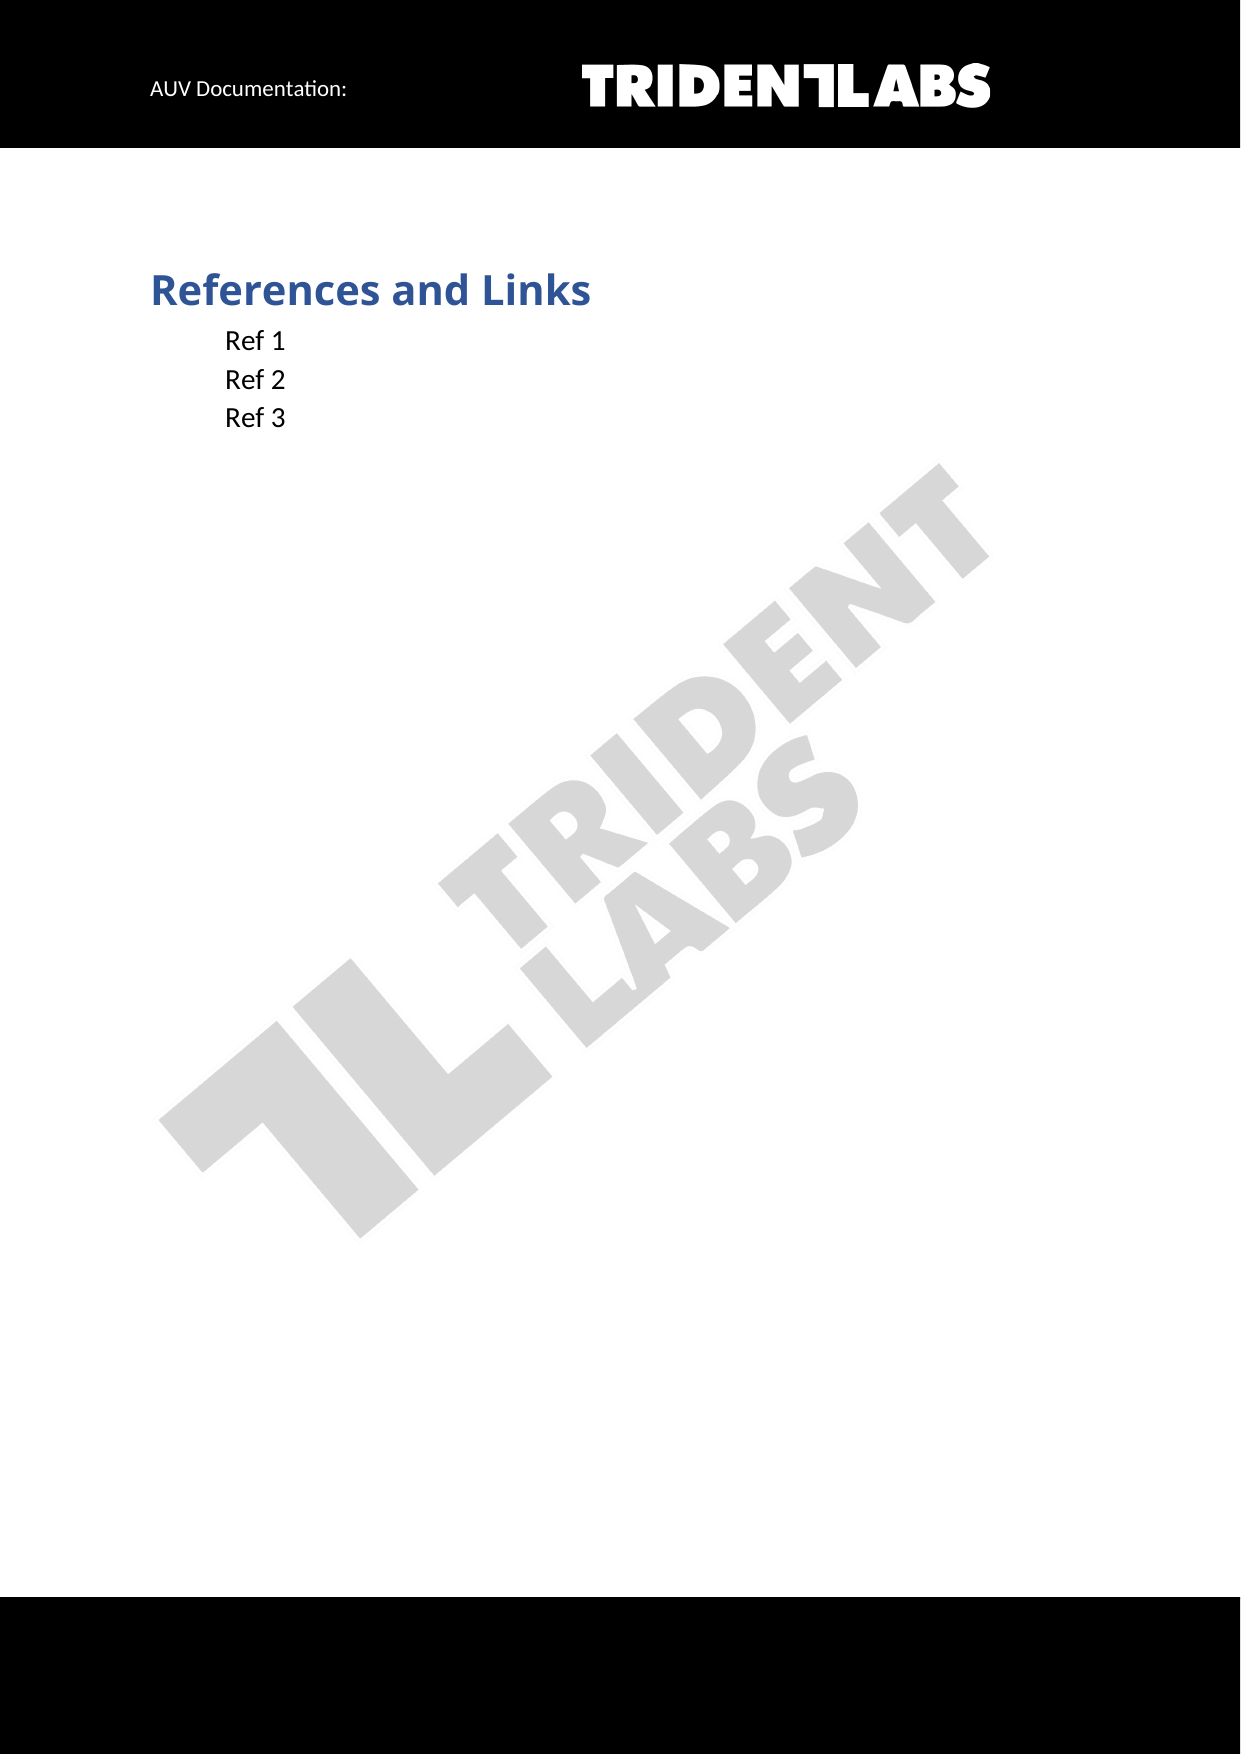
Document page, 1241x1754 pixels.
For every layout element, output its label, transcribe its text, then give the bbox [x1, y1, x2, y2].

subtitle References and Links [150, 261, 1090, 318]
list Ref 2 [225, 361, 583, 397]
list Ref 3 [225, 399, 583, 435]
list Ref 1 [225, 322, 583, 358]
picture [582, 63, 991, 108]
